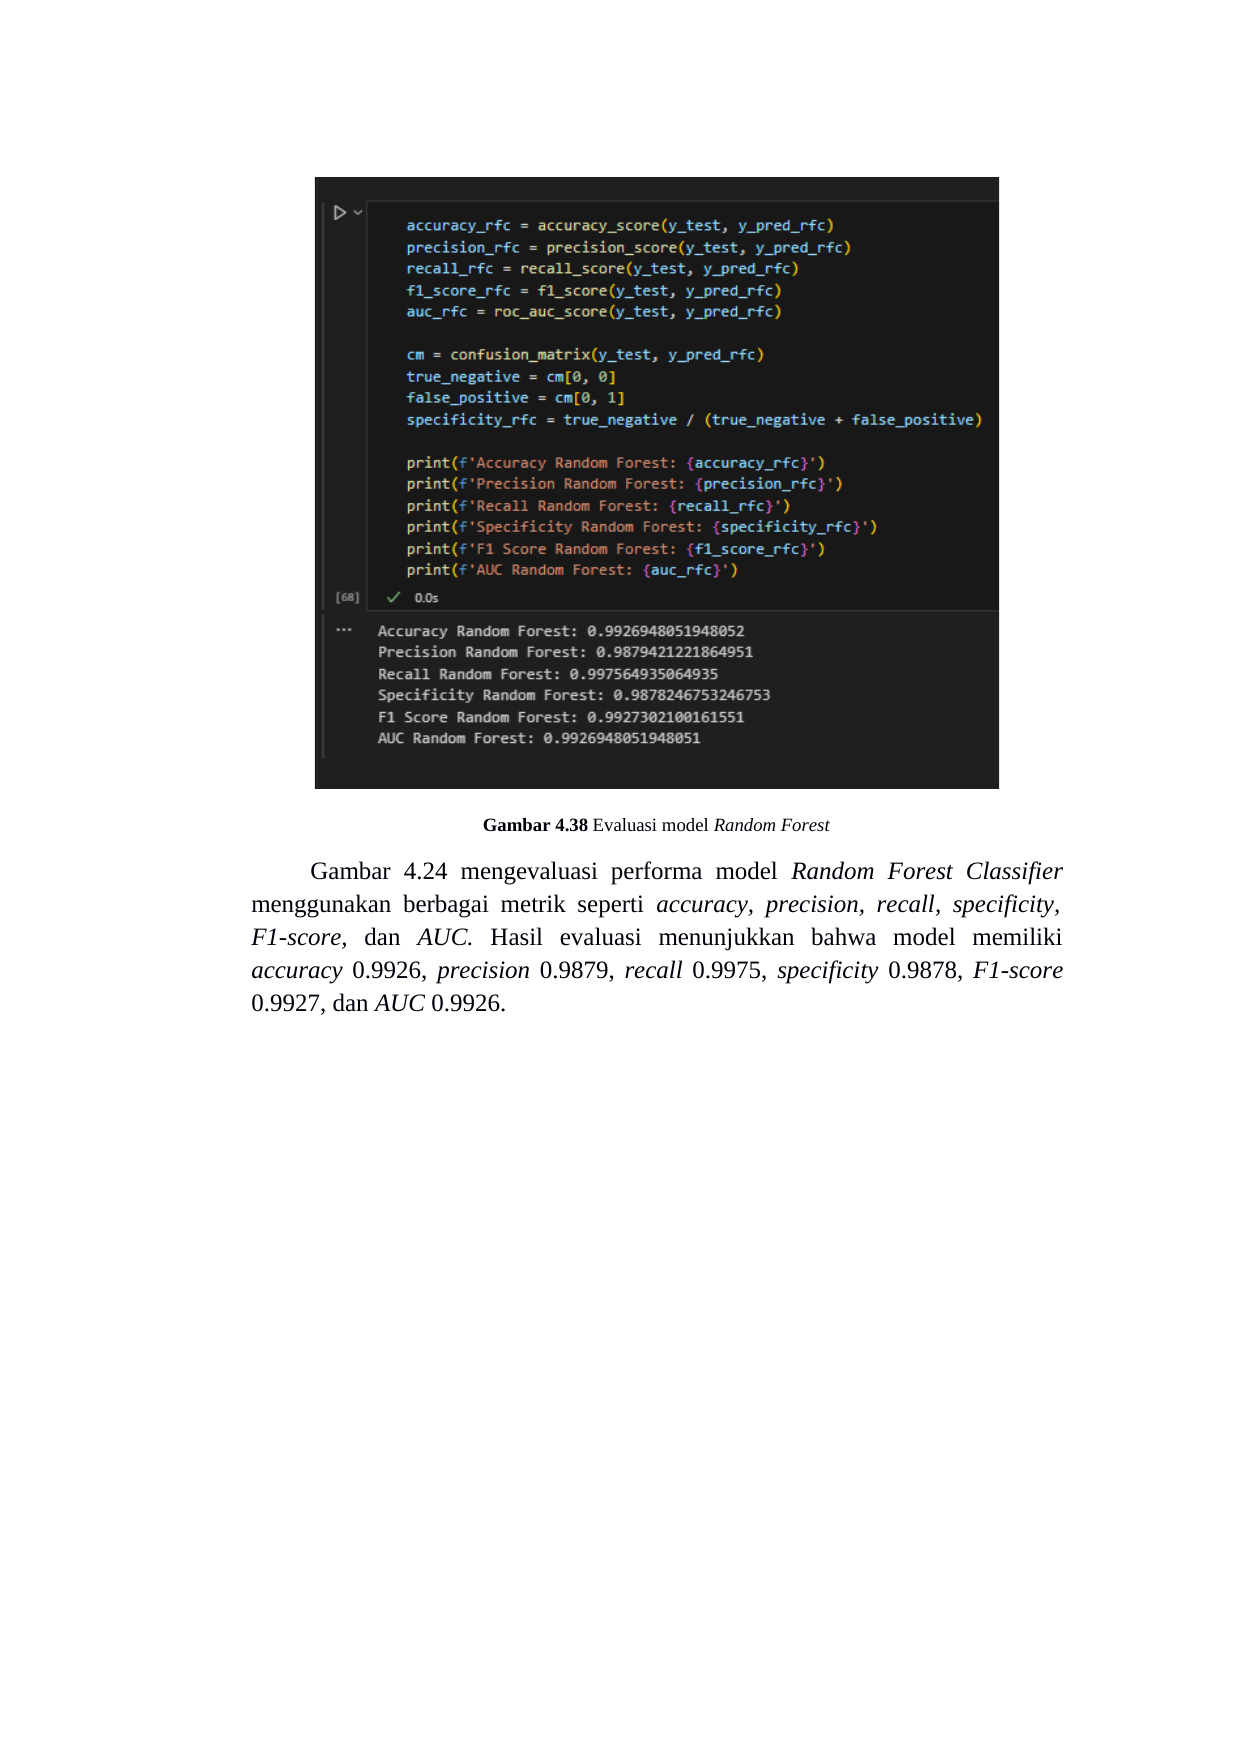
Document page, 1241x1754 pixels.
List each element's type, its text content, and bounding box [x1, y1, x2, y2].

picture [314, 177, 1000, 789]
text Gambar 4.24 mengevaluasi performa model Random Forest Classifier menggunakan berbagai metrik seperti accuracy, precision, recall, specificity, F1-score, dan AUC. Hasil evaluasi menunjukkan bahwa model memiliki accuracy 0.9926, precision 0.9879, recall 0.9975, specificity 0.9878, F1-score 0.9927, dan AUC 0.9926. [251, 856, 1063, 1017]
